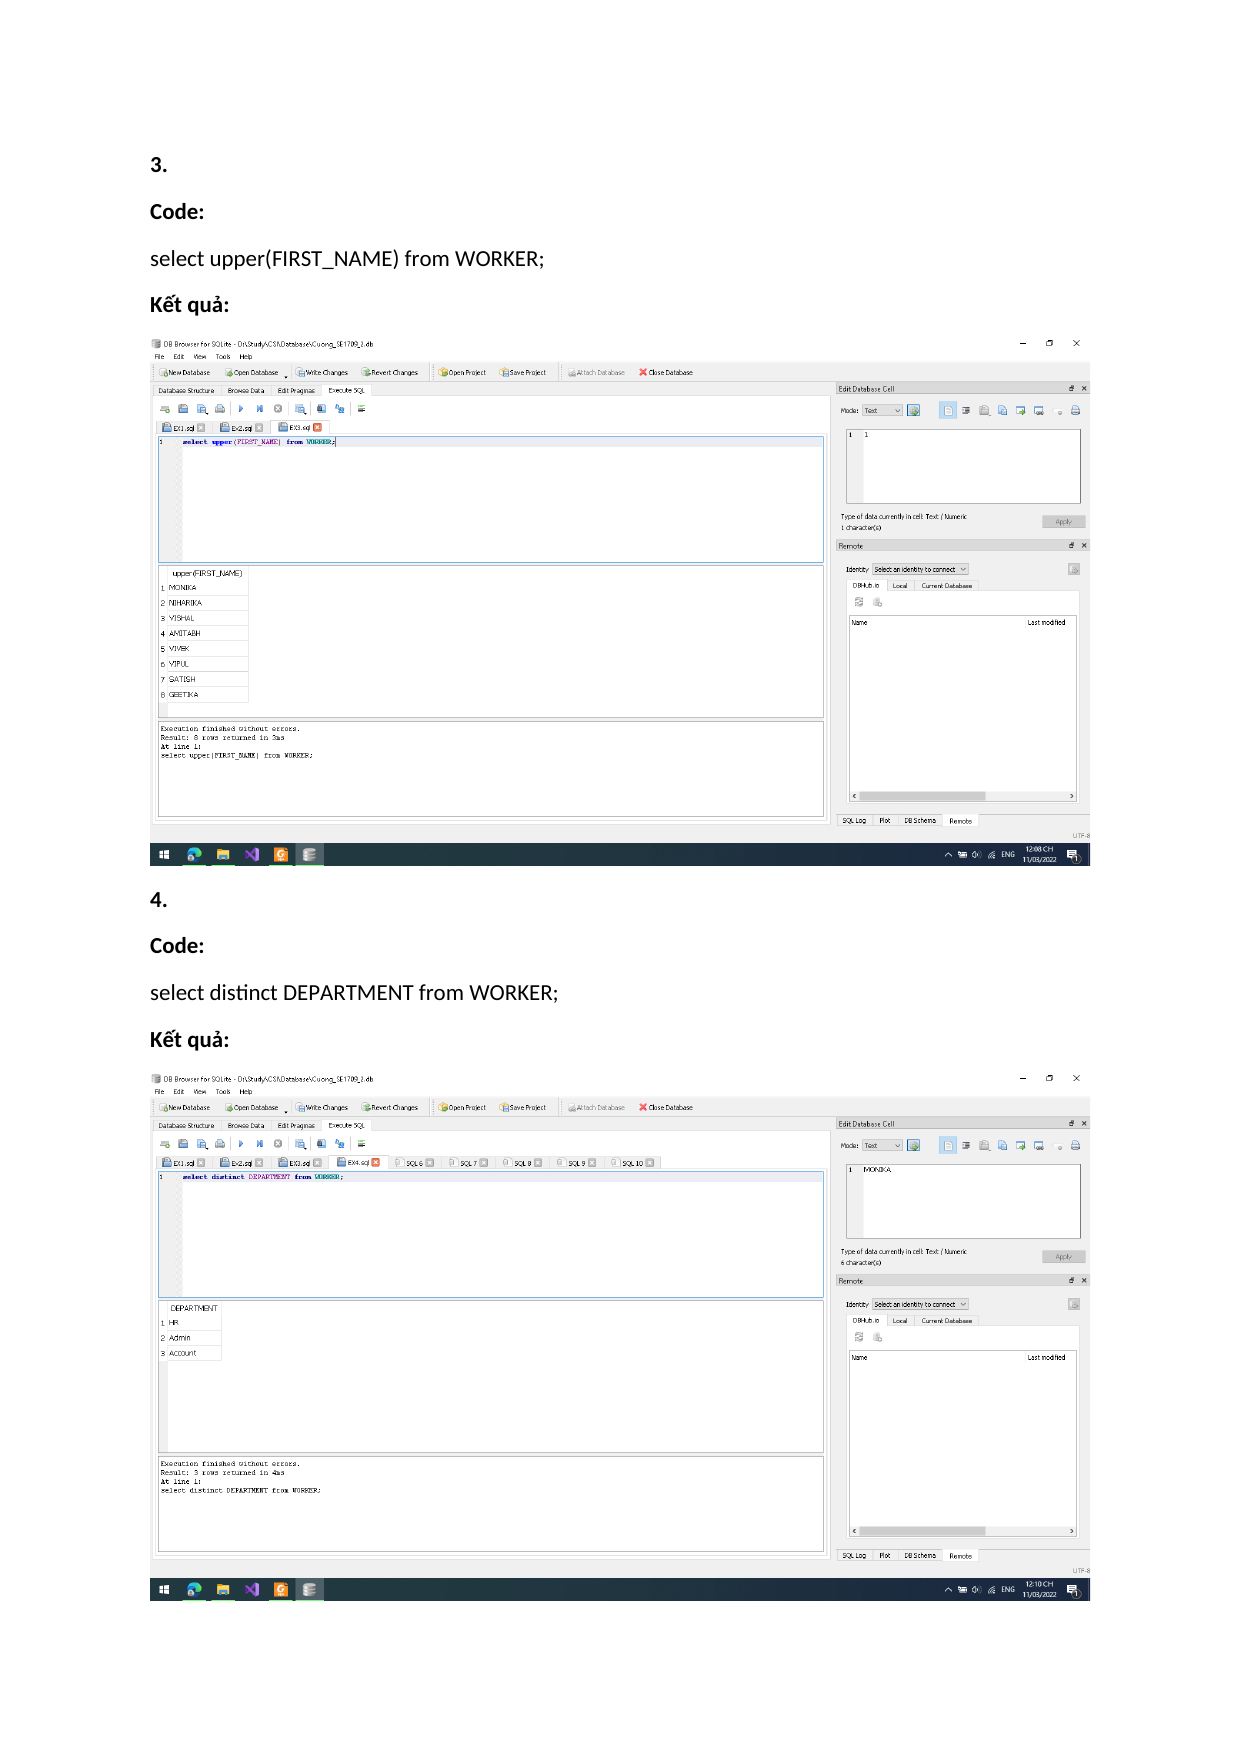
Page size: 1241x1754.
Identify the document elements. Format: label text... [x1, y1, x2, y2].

picture [150, 337, 1091, 866]
text select distinct DEPARTMENT from WORKER; [150, 978, 1090, 1006]
text 4. [150, 885, 1090, 913]
text Kết quả: [150, 1025, 1090, 1053]
text select upper(FIRST_NAME) from WORKER; [150, 244, 1090, 272]
text Kết quả: [150, 291, 1090, 319]
text 3. [150, 150, 1090, 178]
text Code: [150, 932, 1090, 959]
picture [150, 1072, 1091, 1601]
text Code: [150, 197, 1090, 225]
